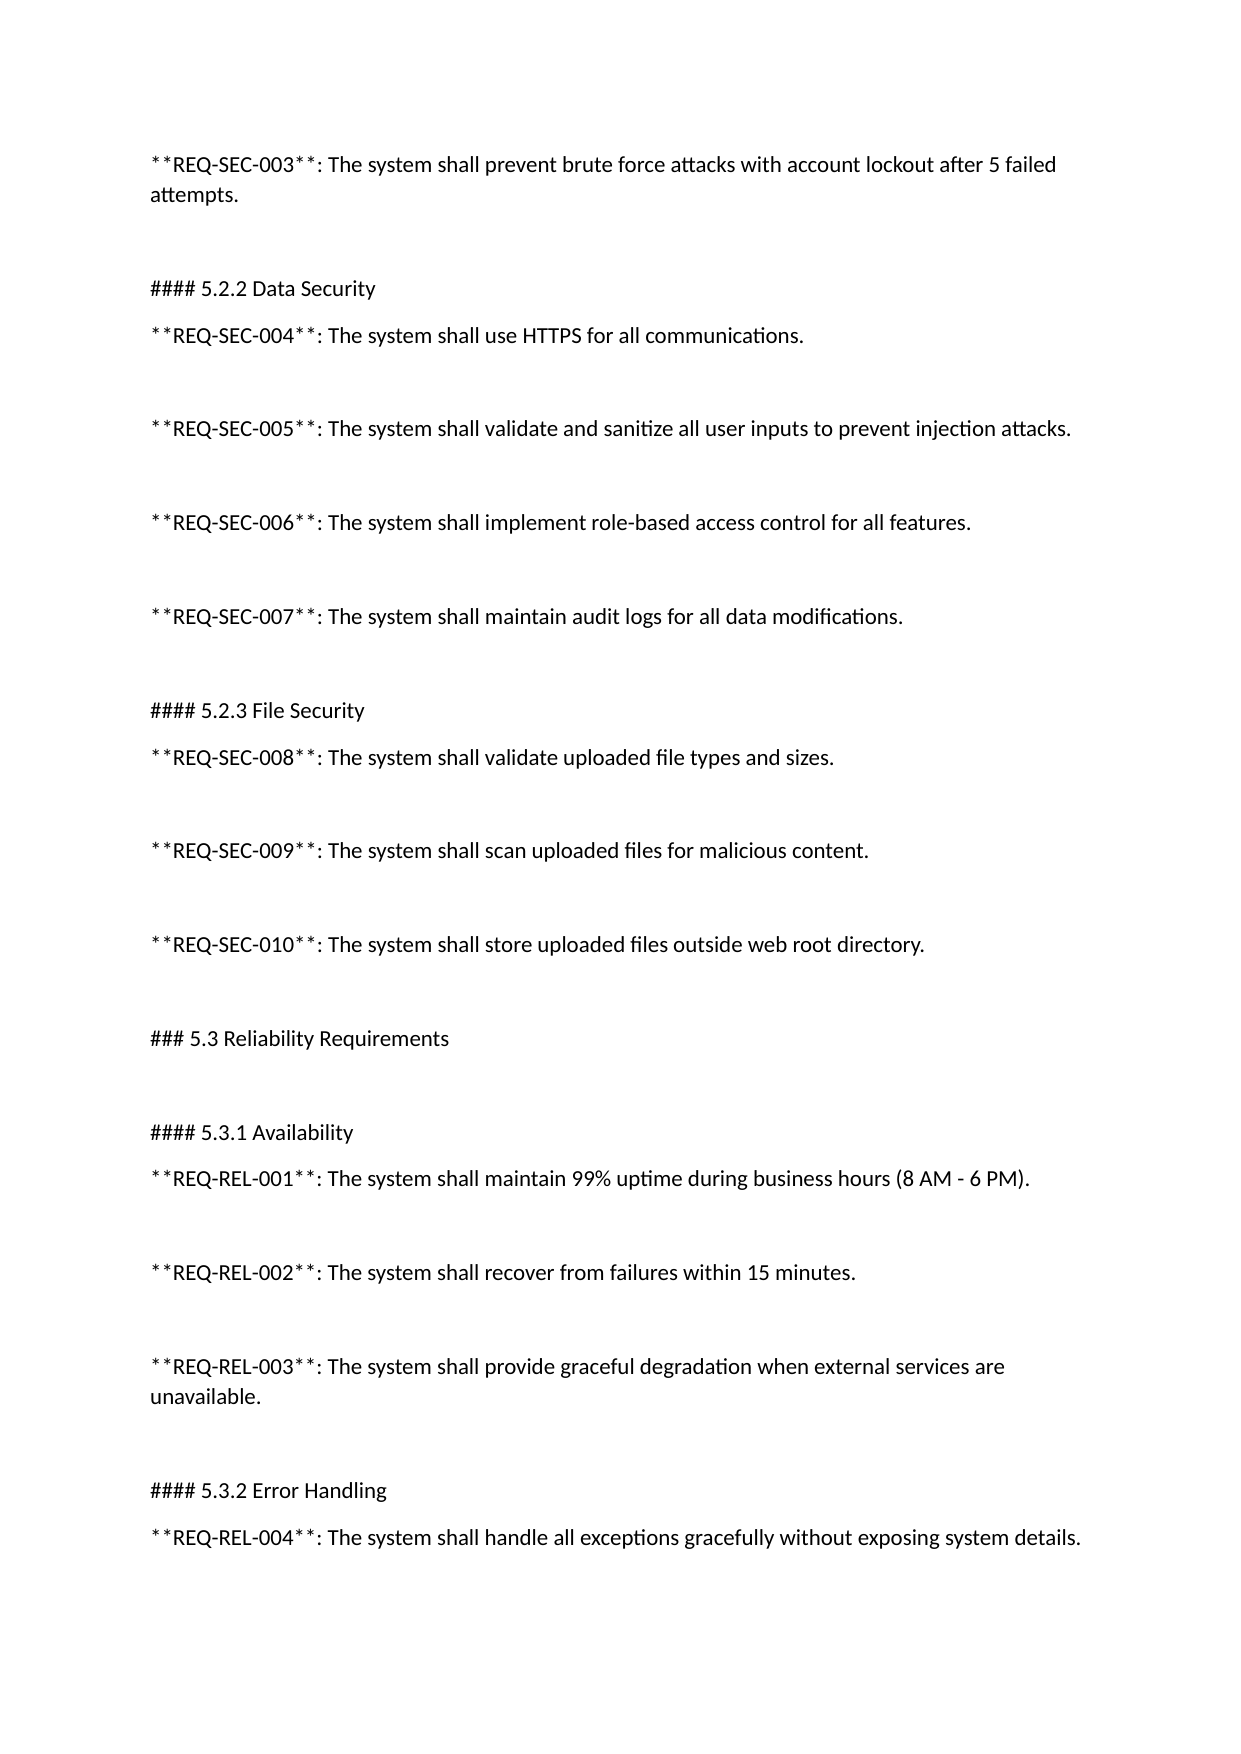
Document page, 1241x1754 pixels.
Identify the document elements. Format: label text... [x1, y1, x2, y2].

text ### 5.3 Reliability Requirements [150, 1024, 1090, 1052]
text **REQ-REL-003**: The system shall provide graceful degradation when external services are unavailable. [150, 1352, 1090, 1410]
text **REQ-SEC-004**: The system shall use HTTPS for all communications. [150, 321, 1090, 349]
text #### 5.2.3 File Security [150, 696, 1090, 724]
text **REQ-SEC-003**: The system shall prevent brute force attacks with account lockout after 5 failed attempts. [150, 150, 1090, 208]
text **REQ-SEC-005**: The system shall validate and sanitize all user inputs to prevent injection attacks. [150, 414, 1090, 443]
text **REQ-SEC-010**: The system shall store uploaded files outside web root directory. [150, 930, 1090, 958]
text **REQ-SEC-006**: The system shall implement role-based access control for all features. [150, 508, 1090, 536]
text **REQ-SEC-009**: The system shall scan uploaded files for malicious content. [150, 836, 1090, 864]
text **REQ-SEC-008**: The system shall validate uploaded file types and sizes. [150, 743, 1090, 771]
text **REQ-REL-004**: The system shall handle all exceptions gracefully without exposing system details. [150, 1523, 1090, 1551]
text **REQ-REL-001**: The system shall maintain 99% uptime during business hours (8 AM - 6 PM). [150, 1164, 1090, 1193]
text #### 5.3.2 Error Handling [150, 1476, 1090, 1504]
text **REQ-SEC-007**: The system shall maintain audit logs for all data modifications. [150, 602, 1090, 630]
text **REQ-REL-002**: The system shall recover from failures within 15 minutes. [150, 1258, 1090, 1286]
text #### 5.3.1 Availability [150, 1118, 1090, 1146]
text #### 5.2.2 Data Security [150, 274, 1090, 302]
